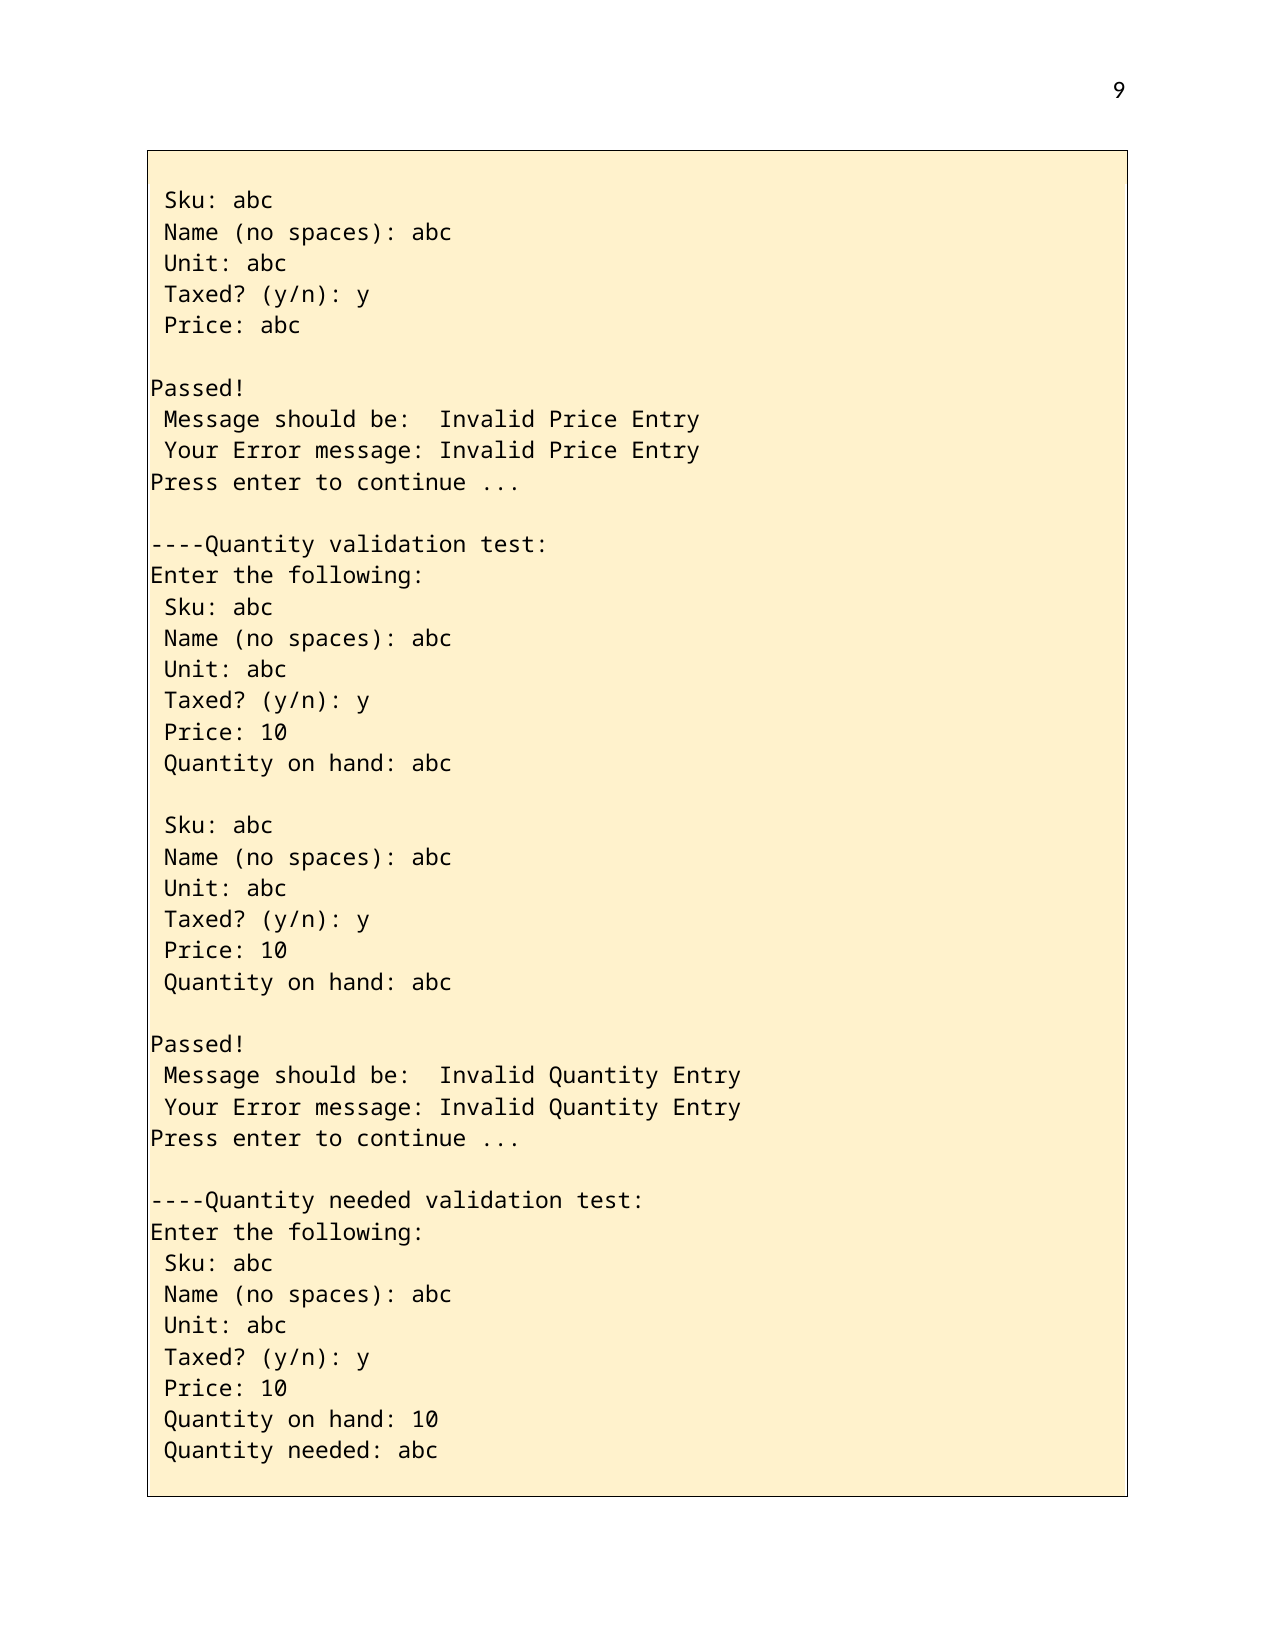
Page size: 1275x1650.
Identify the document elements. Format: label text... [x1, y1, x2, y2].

text Taxed? (y/n): y [150, 903, 1125, 934]
text Name (no spaces): abc [150, 622, 1125, 653]
text Sku: abc [150, 1247, 1125, 1278]
text Sku: abc [150, 809, 1125, 841]
text ----Quantity validation test: [150, 528, 1125, 559]
text Price: abc [150, 309, 1125, 341]
text Message should be: Invalid Quantity Entry [150, 1059, 1125, 1091]
text Price: 10 [150, 716, 1125, 747]
text Quantity needed: abc [150, 1434, 1125, 1466]
text Message should be: Invalid Price Entry [150, 403, 1125, 434]
text Unit: abc [150, 247, 1125, 278]
text Unit: abc [150, 653, 1125, 684]
text Sku: abc [150, 591, 1125, 622]
text ----Quantity needed validation test: [150, 1184, 1125, 1216]
text Enter the following: [150, 559, 1125, 591]
text Quantity on hand: 10 [150, 1403, 1125, 1434]
text Sku: abc [150, 184, 1125, 216]
text Passed! [150, 372, 1125, 403]
text Price: 10 [150, 1372, 1125, 1403]
text Press enter to continue ... [150, 466, 1125, 497]
text Your Error message: Invalid Price Entry [150, 434, 1125, 466]
text Press enter to continue ... [150, 1122, 1125, 1153]
text Passed! [150, 1028, 1125, 1059]
text Name (no spaces): abc [150, 1278, 1125, 1309]
text Name (no spaces): abc [150, 841, 1125, 872]
text Your Error message: Invalid Quantity Entry [150, 1091, 1125, 1122]
text Price: 10 [150, 934, 1125, 966]
text Name (no spaces): abc [150, 216, 1125, 247]
text Unit: abc [150, 872, 1125, 903]
text Taxed? (y/n): y [150, 684, 1125, 716]
text Quantity on hand: abc [150, 966, 1125, 997]
text Taxed? (y/n): y [150, 1341, 1125, 1372]
text Enter the following: [150, 1216, 1125, 1247]
text Quantity on hand: abc [150, 747, 1125, 778]
text Unit: abc [150, 1309, 1125, 1341]
text Taxed? (y/n): y [150, 278, 1125, 309]
